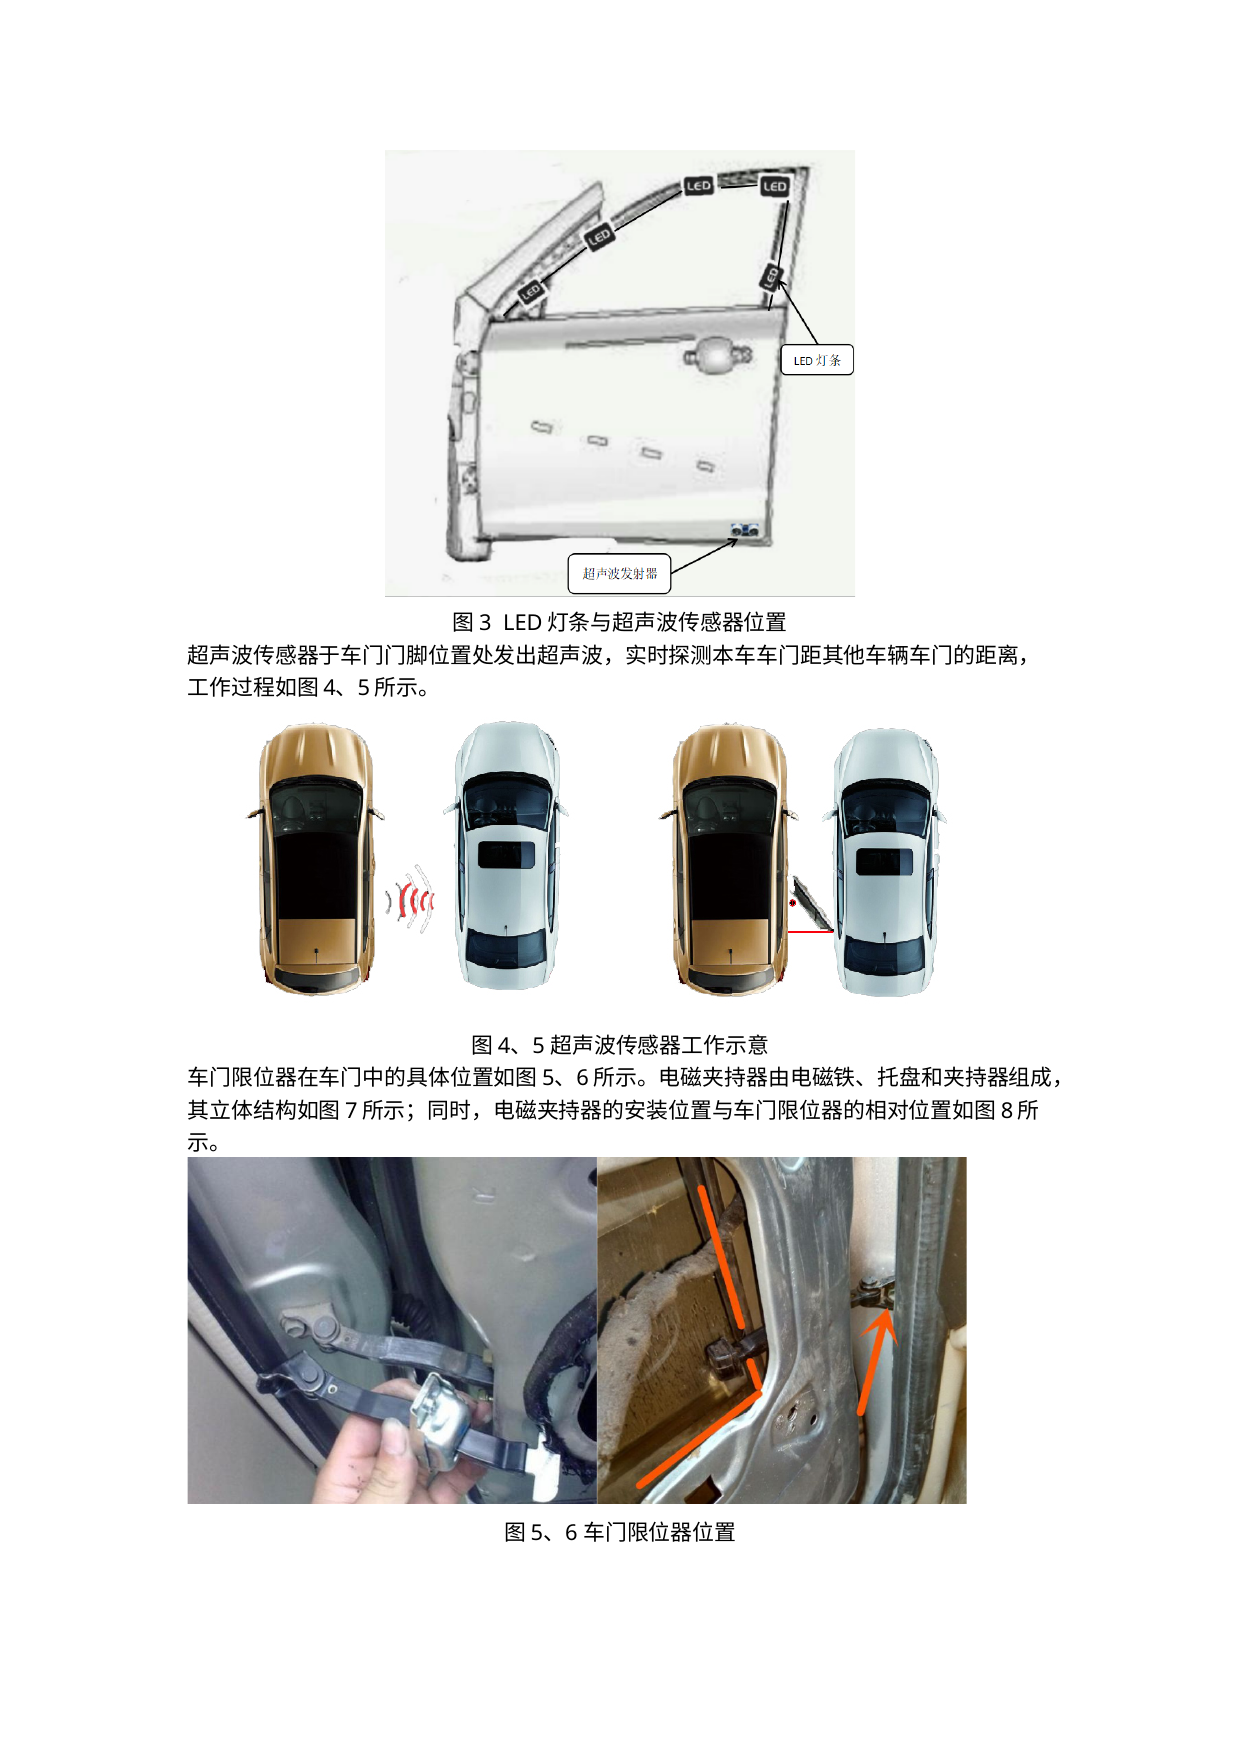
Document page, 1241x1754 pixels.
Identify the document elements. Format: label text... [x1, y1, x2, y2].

text 图3 LED灯条与超声波传感器位置 [187, 605, 1053, 637]
picture [187, 702, 1018, 1015]
text 图5、6 车门限位器位置 [187, 1515, 1053, 1547]
picture [385, 150, 855, 597]
picture [187, 1157, 967, 1504]
text 超声波传感器于车门门脚位置处发出超声波，实时探测本车车门距其他车辆车门的距离，工作过程如图4、5所示。 [187, 637, 1053, 702]
text 车门限位器在车门中的具体位置如图5、6所示。电磁夹持器由电磁铁、托盘和夹持器组成，其立体结构如图7所示；同时，电磁夹持器的安装位置与车门限位器的相对位置如图8所示。 [187, 1060, 1053, 1157]
text 图4、5 超声波传感器工作示意 [187, 1027, 1053, 1060]
